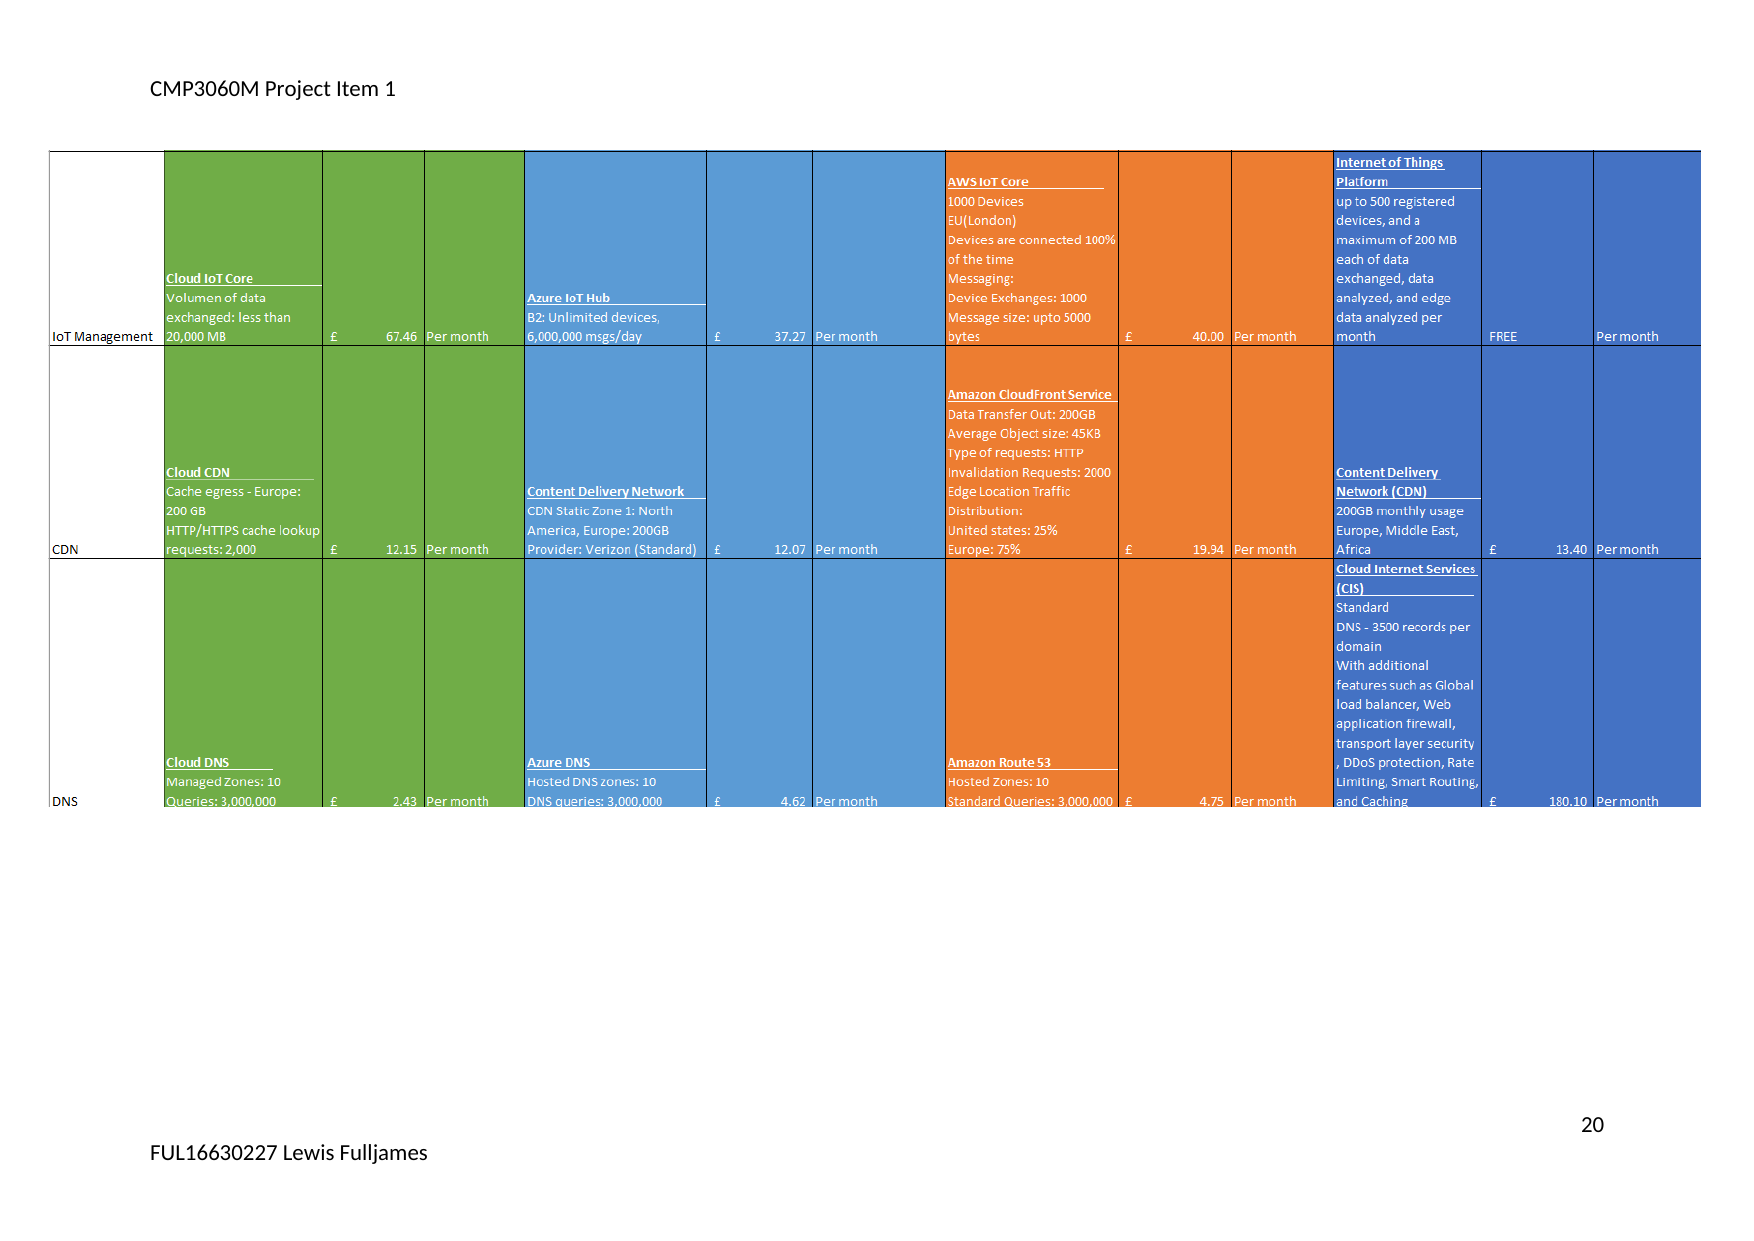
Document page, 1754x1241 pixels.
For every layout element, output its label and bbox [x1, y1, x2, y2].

picture [48, 150, 1700, 806]
